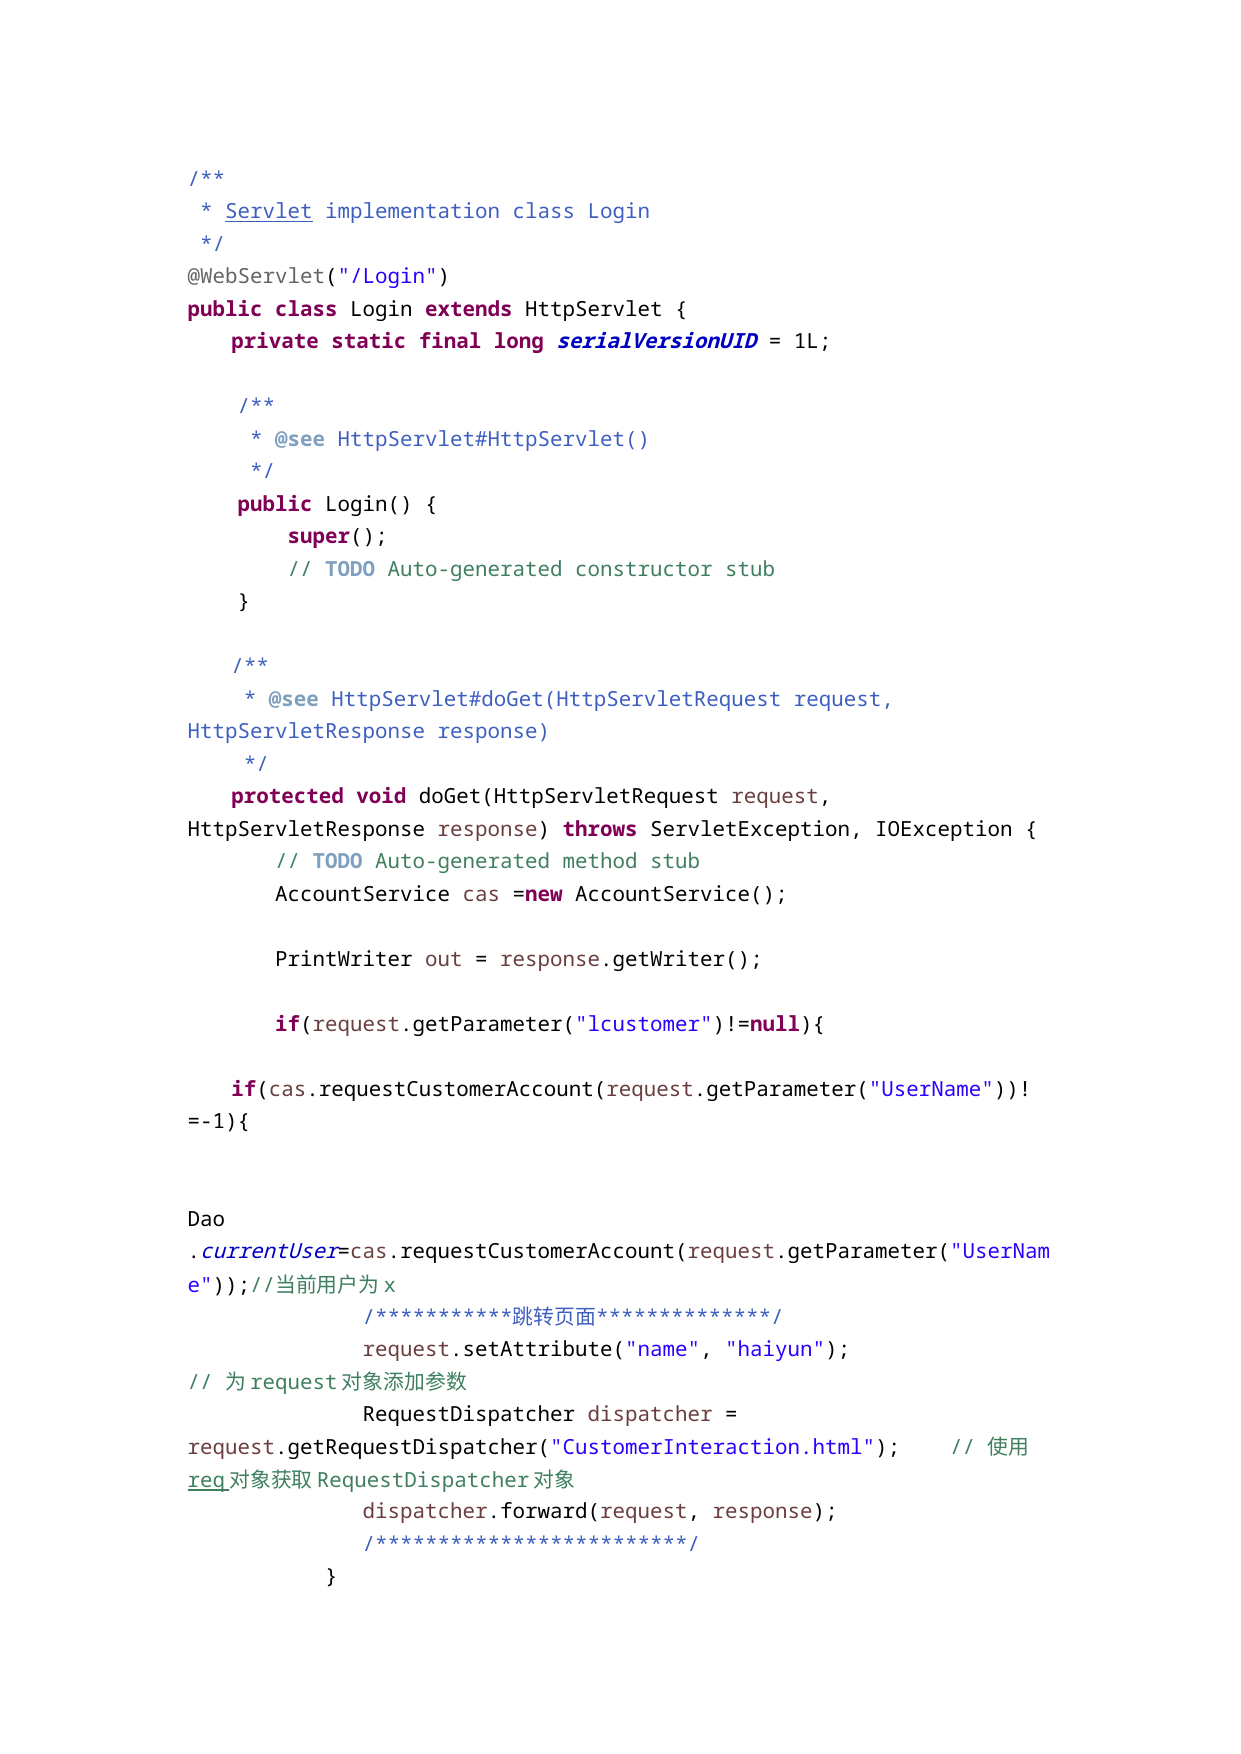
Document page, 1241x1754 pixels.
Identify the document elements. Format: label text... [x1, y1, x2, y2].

text */ [187, 454, 1053, 487]
text */ [187, 227, 1053, 259]
text AccountService cas =new AccountService(); [187, 877, 1053, 909]
text if(cas.requestCustomerAccount(request.getParameter("UserName"))!=-1){ [187, 1039, 1053, 1137]
text public class Login extends HttpServlet { [187, 292, 1053, 324]
text /***********跳转页面**************/ [187, 1299, 1053, 1332]
text } [187, 584, 1053, 617]
text request.setAttribute("name", "haiyun"); // 为request对象添加参数 [187, 1332, 1053, 1397]
text public Login() { [187, 487, 1053, 519]
text // TODO Auto-generated constructor stub [187, 552, 1053, 584]
text protected void doGet(HttpServletRequest request, HttpServletResponse response) throws ServletException, IOException { [187, 779, 1053, 844]
text private static final long serialVersionUID = 1L; [187, 324, 1053, 357]
text /** [187, 162, 1053, 194]
text * @see HttpServlet#HttpServlet() [187, 422, 1053, 454]
text if(request.getParameter("lcustomer")!=null){ [187, 1007, 1053, 1039]
text @WebServlet("/Login") [187, 259, 1053, 292]
text PrintWriter out = response.getWriter(); [187, 942, 1053, 974]
text super(); [187, 519, 1053, 552]
text * @see HttpServlet#doGet(HttpServletRequest request, HttpServletResponse response) [187, 682, 1053, 747]
text } [187, 1559, 1053, 1592]
text dispatcher.forward(request, response); [187, 1494, 1053, 1527]
text /** [187, 649, 1053, 682]
text /** [187, 389, 1053, 422]
text * Servlet implementation class Login [187, 194, 1053, 227]
text /*************************/ [187, 1527, 1053, 1559]
text RequestDispatcher dispatcher = request.getRequestDispatcher("CustomerInteraction.html"); // 使用req对象获取RequestDispatcher对象 [187, 1397, 1053, 1494]
text */ [187, 747, 1053, 779]
text Dao.currentUser=cas.requestCustomerAccount(request.getParameter("UserName"));//当前用户为x [187, 1137, 1053, 1299]
text // TODO Auto-generated method stub [187, 844, 1053, 877]
